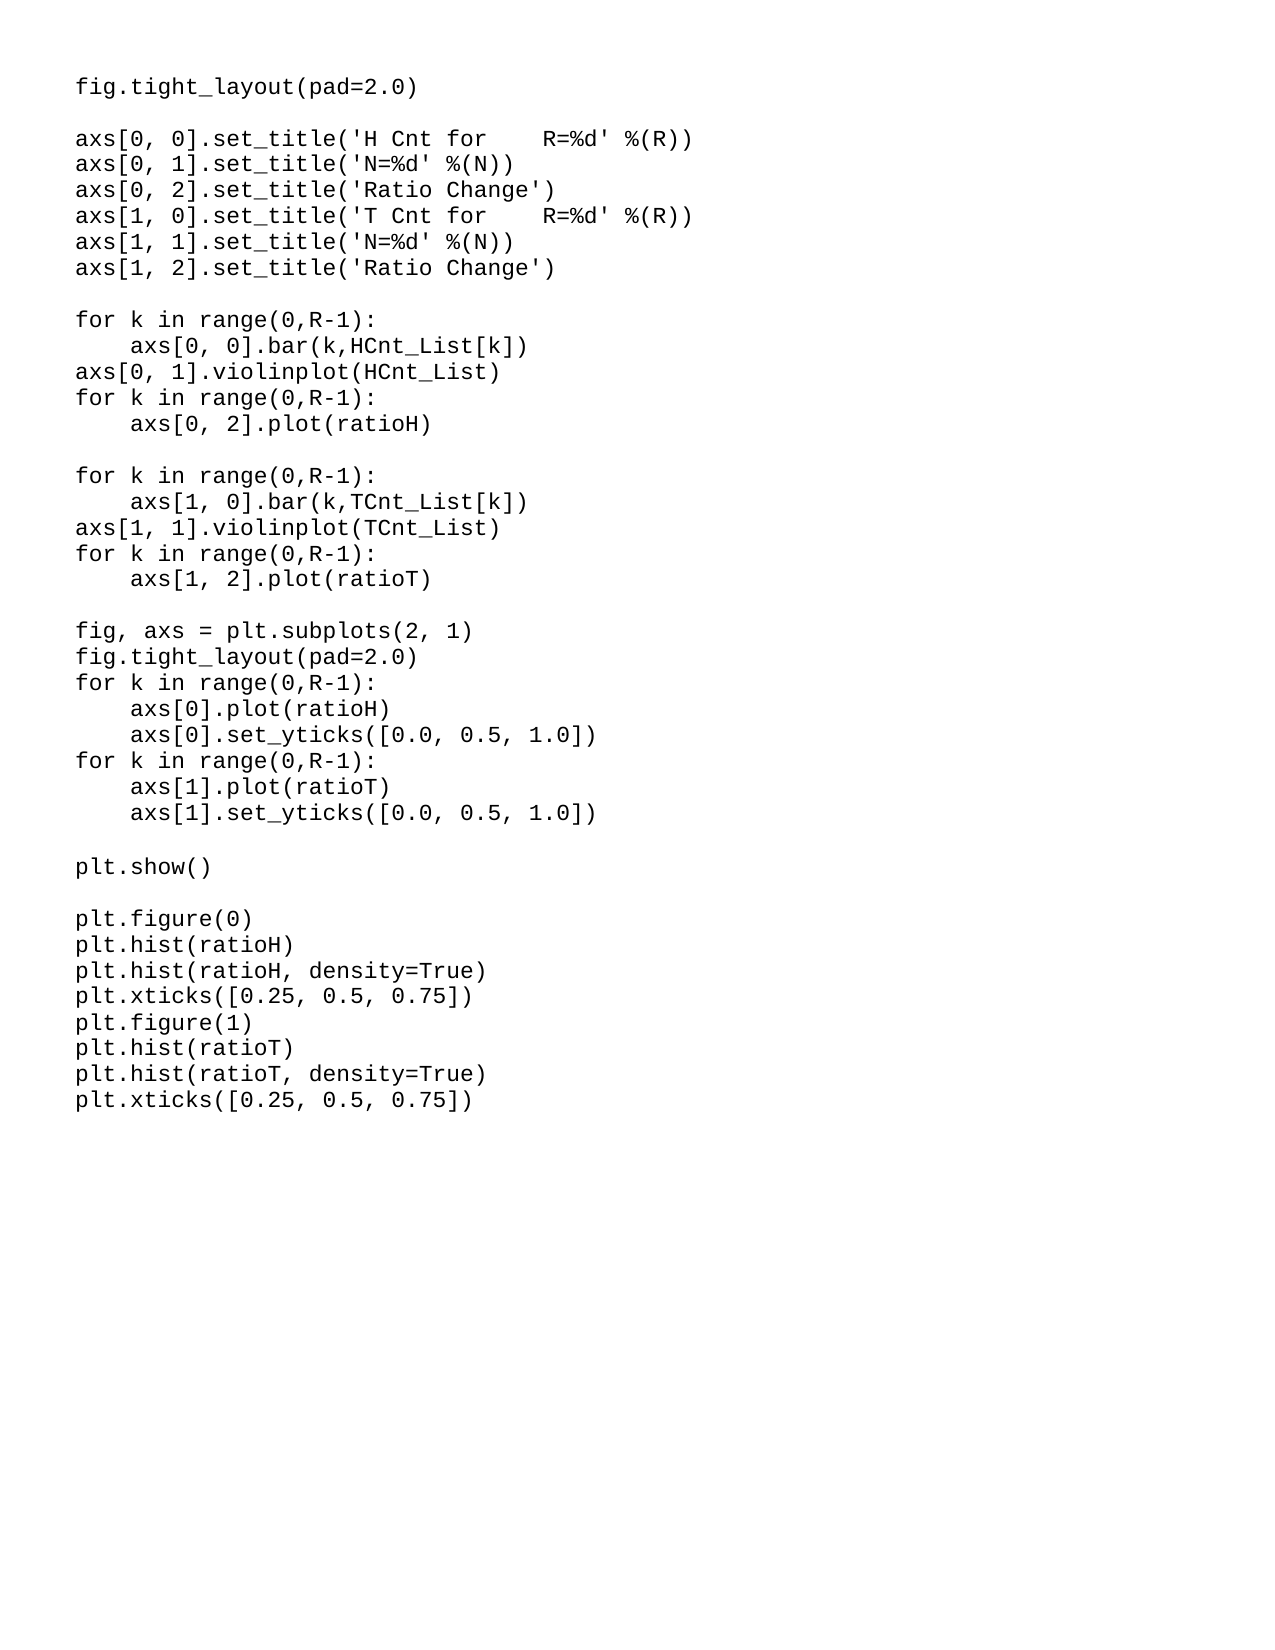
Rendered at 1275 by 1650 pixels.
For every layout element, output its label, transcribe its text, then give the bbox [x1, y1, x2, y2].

text fig.tight_layout(pad=2.0) [75, 75, 1200, 101]
text for k in range(0,R-1): [75, 542, 1200, 568]
text fig.tight_layout(pad=2.0) [75, 646, 1200, 672]
text axs[1, 2].plot(ratioT) [75, 568, 1200, 594]
text axs[0, 0].set_title('H Cnt for R=%d' %(R)) [75, 127, 1200, 153]
text for k in range(0,R-1): [75, 464, 1200, 490]
text axs[1, 1].set_title('N=%d' %(N)) [75, 231, 1200, 257]
text axs[1, 0].set_title('T Cnt for R=%d' %(R)) [75, 205, 1200, 231]
text axs[0].plot(ratioH) [75, 697, 1200, 723]
text plt.hist(ratioT, density=True) [75, 1063, 1200, 1089]
text axs[0, 2].plot(ratioH) [75, 412, 1200, 438]
text plt.hist(ratioT) [75, 1037, 1200, 1063]
text plt.xticks([0.25, 0.5, 0.75]) [75, 1089, 1200, 1114]
text axs[0, 0].bar(k,HCnt_List[k]) [75, 334, 1200, 360]
text axs[0, 1].violinplot(HCnt_List) [75, 360, 1200, 386]
text axs[1].plot(ratioT) [75, 775, 1200, 801]
text plt.hist(ratioH, density=True) [75, 959, 1200, 985]
text plt.show() [75, 855, 1200, 881]
text plt.hist(ratioH) [75, 933, 1200, 959]
text axs[1, 2].set_title('Ratio Change') [75, 257, 1200, 282]
text for k in range(0,R-1): [75, 749, 1200, 775]
text axs[0].set_yticks([0.0, 0.5, 1.0]) [75, 723, 1200, 749]
text axs[0, 2].set_title('Ratio Change') [75, 179, 1200, 205]
text axs[1].set_yticks([0.0, 0.5, 1.0]) [75, 801, 1200, 827]
text for k in range(0,R-1): [75, 308, 1200, 334]
text axs[1, 0].bar(k,TCnt_List[k]) [75, 490, 1200, 516]
text axs[0, 1].set_title('N=%d' %(N)) [75, 153, 1200, 179]
text plt.xticks([0.25, 0.5, 0.75]) [75, 985, 1200, 1011]
text fig, axs = plt.subplots(2, 1) [75, 620, 1200, 646]
text axs[1, 1].violinplot(TCnt_List) [75, 516, 1200, 542]
text for k in range(0,R-1): [75, 386, 1200, 412]
text plt.figure(0) [75, 907, 1200, 933]
text for k in range(0,R-1): [75, 672, 1200, 697]
text plt.figure(1) [75, 1011, 1200, 1037]
